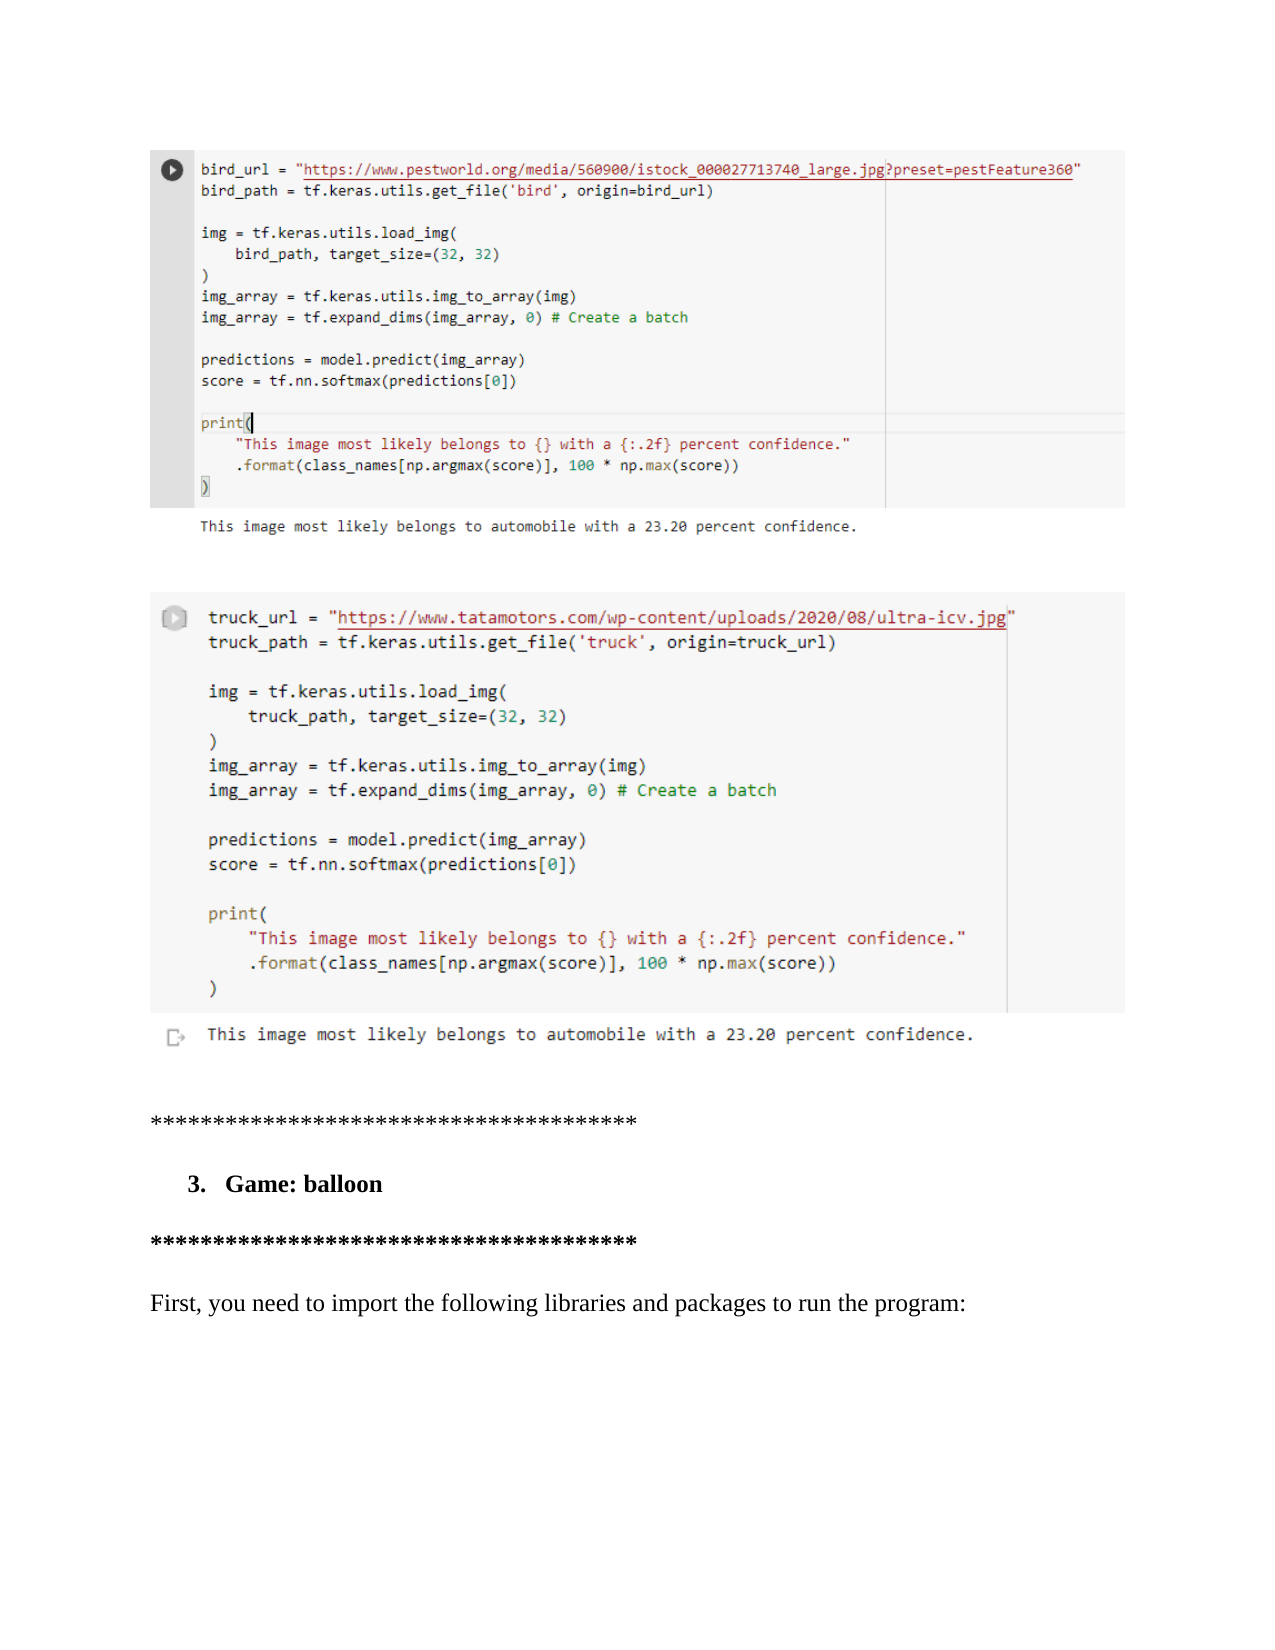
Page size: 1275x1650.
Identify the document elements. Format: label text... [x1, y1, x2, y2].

text First, you need to import the following libraries and packages to run the program: [150, 1288, 1125, 1317]
list Game: balloon [187, 1169, 1125, 1198]
picture [150, 150, 1125, 547]
text *************************************** [150, 1229, 1125, 1257]
picture [150, 591, 1125, 1065]
text *************************************** [150, 1109, 1125, 1138]
